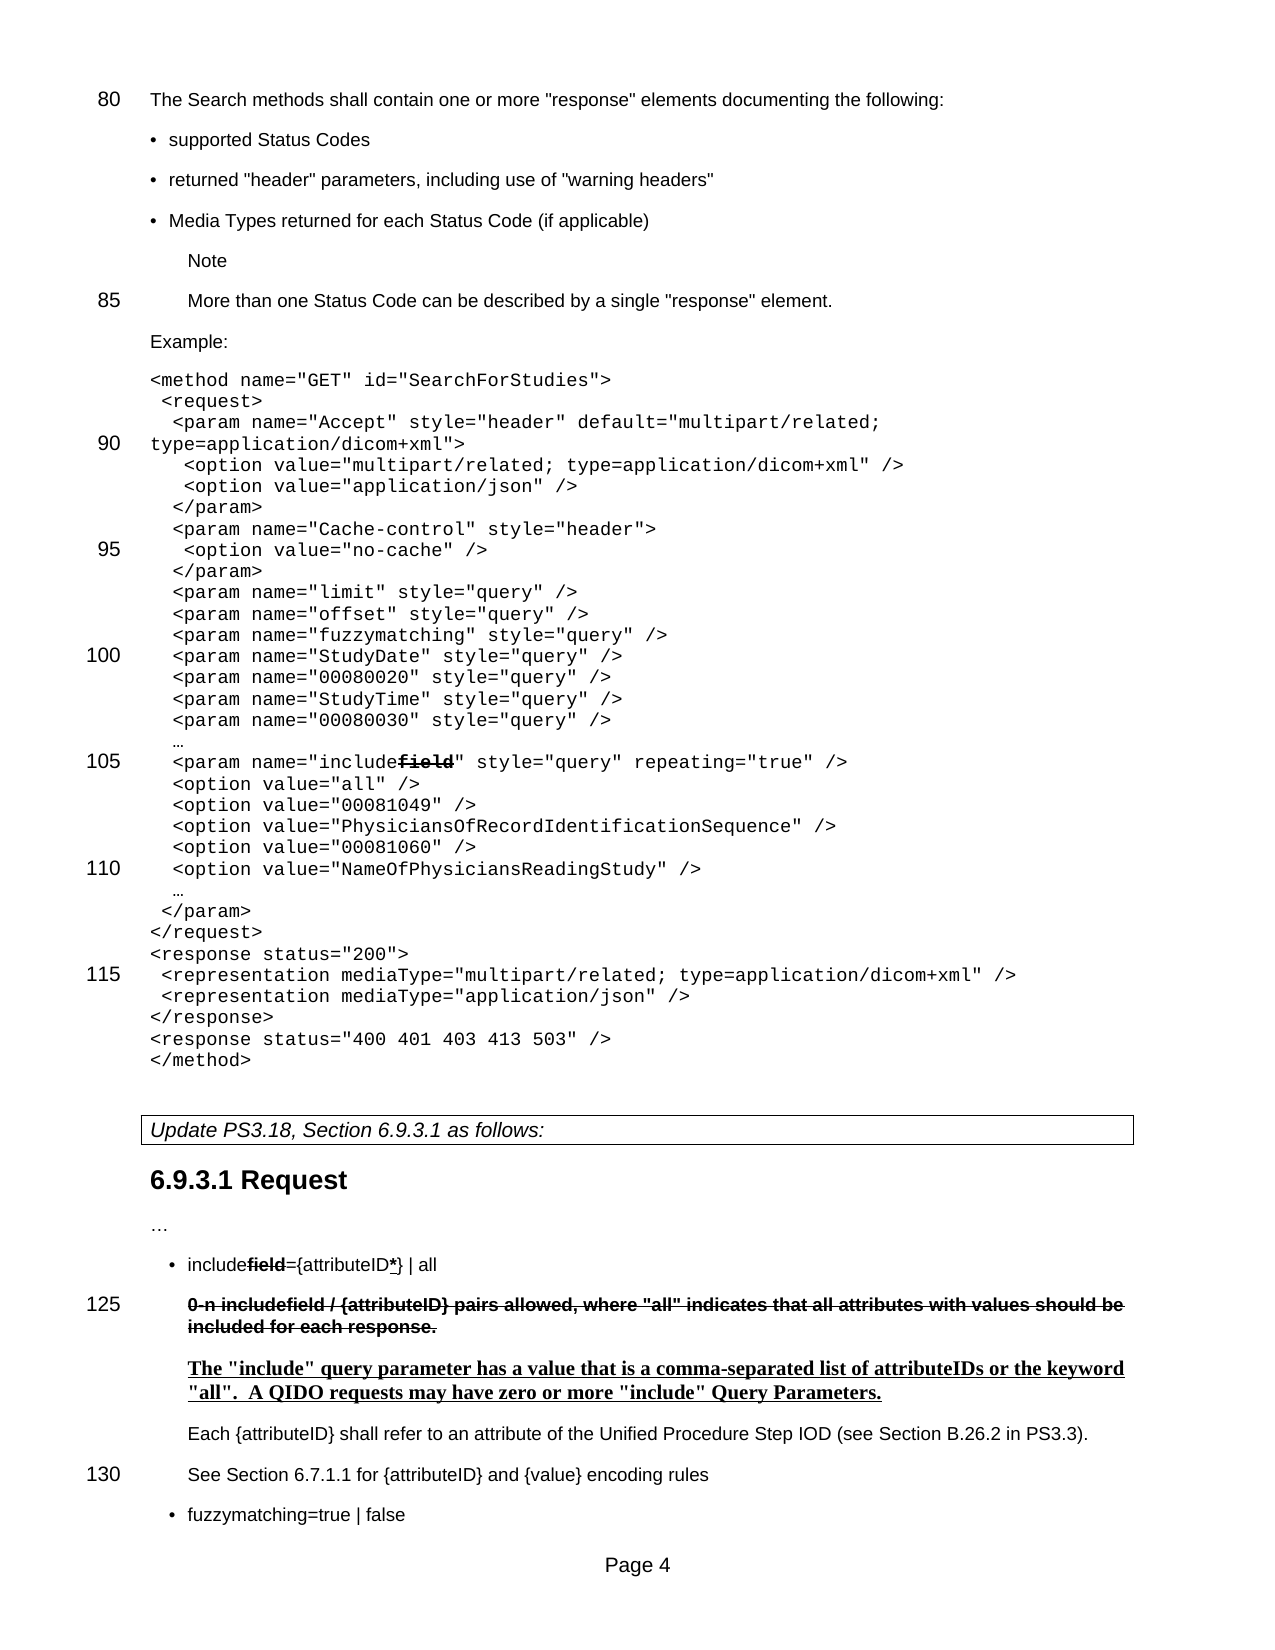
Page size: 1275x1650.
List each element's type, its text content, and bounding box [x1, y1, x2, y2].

text 0-n includefield / {attributeID} pairs allowed, where "all" indicates that all attributes with values should be included for each response. [187, 1307, 1125, 1337]
text The "include" query parameter has a value that is a comma-separated list of attributeIDs or the keyword "all". A QIDO requests may have zero or more "include" Query Parameters. [187, 1356, 1125, 1377]
list fuzzymatching=true | false [169, 1504, 1125, 1525]
text 6.9.3.1 Request [150, 1164, 1125, 1195]
text Example: [150, 330, 1125, 352]
list includefield={attributeID*} | all [169, 1254, 1125, 1276]
text Note [187, 250, 1087, 271]
text More than one Status Code can be described by a single "response" element. [187, 290, 1087, 312]
text Update PS3.18, Section 6.9.3.1 as follows: [142, 1116, 1133, 1144]
list supported Status Codes [150, 129, 1125, 150]
text See Section 6.7.1.1 for {attributeID} and {value} encoding rules [187, 1463, 1125, 1485]
text … [150, 1214, 1125, 1235]
text <method name="GET" id="SearchForStudies"> <request> <param name="Accept" style="header" default="multipart/related; type=application/dicom+xml"> <option value="multipart/related; type=application/dicom+xml" /> <option value="application/json" /> </param> <param name="Cache-control" style="header"> <option value="no-cache" /> </param> <param name="limit" style="query" /> <param name="offset" style="query" /> <param name="fuzzymatching" style="query" /> <param name="StudyDate" style="query" /> <param name="00080020" style="query" /> <param name="StudyTime" style="query" /> <param name="00080030" style="query" /> … <param name="includefield" style="query" repeating="true" /> <option value="all" /> <option value="00081049" /> <option value="PhysiciansOfRecordIdentificationSequence" /> <option value="00081060" /> <option value="NameOfPhysiciansReadingStudy" /> … </param> </request> <response status="200"> <representation mediaType="multipart/related; type=application/dicom+xml" /> <representation mediaType="application/json" /> </response> <response status="400 401 403 413 503" /> </method> [150, 371, 1125, 1096]
list returned "header" parameters, including use of "warning headers" [150, 169, 1125, 191]
list Media Types returned for each Status Code (if applicable) [150, 209, 1125, 231]
text Each {attributeID} shall refer to an attribute of the Unified Procedure Step IOD (see Section B.26.2 in PS3.3). [187, 1423, 1125, 1444]
text The "include" query parameter has a value that is a comma-separated list of attributeIDs or the keyword "all". A QIDO requests may have zero or more "include" Query Parameters. [187, 1378, 1125, 1404]
text The Search methods shall contain one or more "response" elements documenting the following: [150, 88, 1125, 110]
